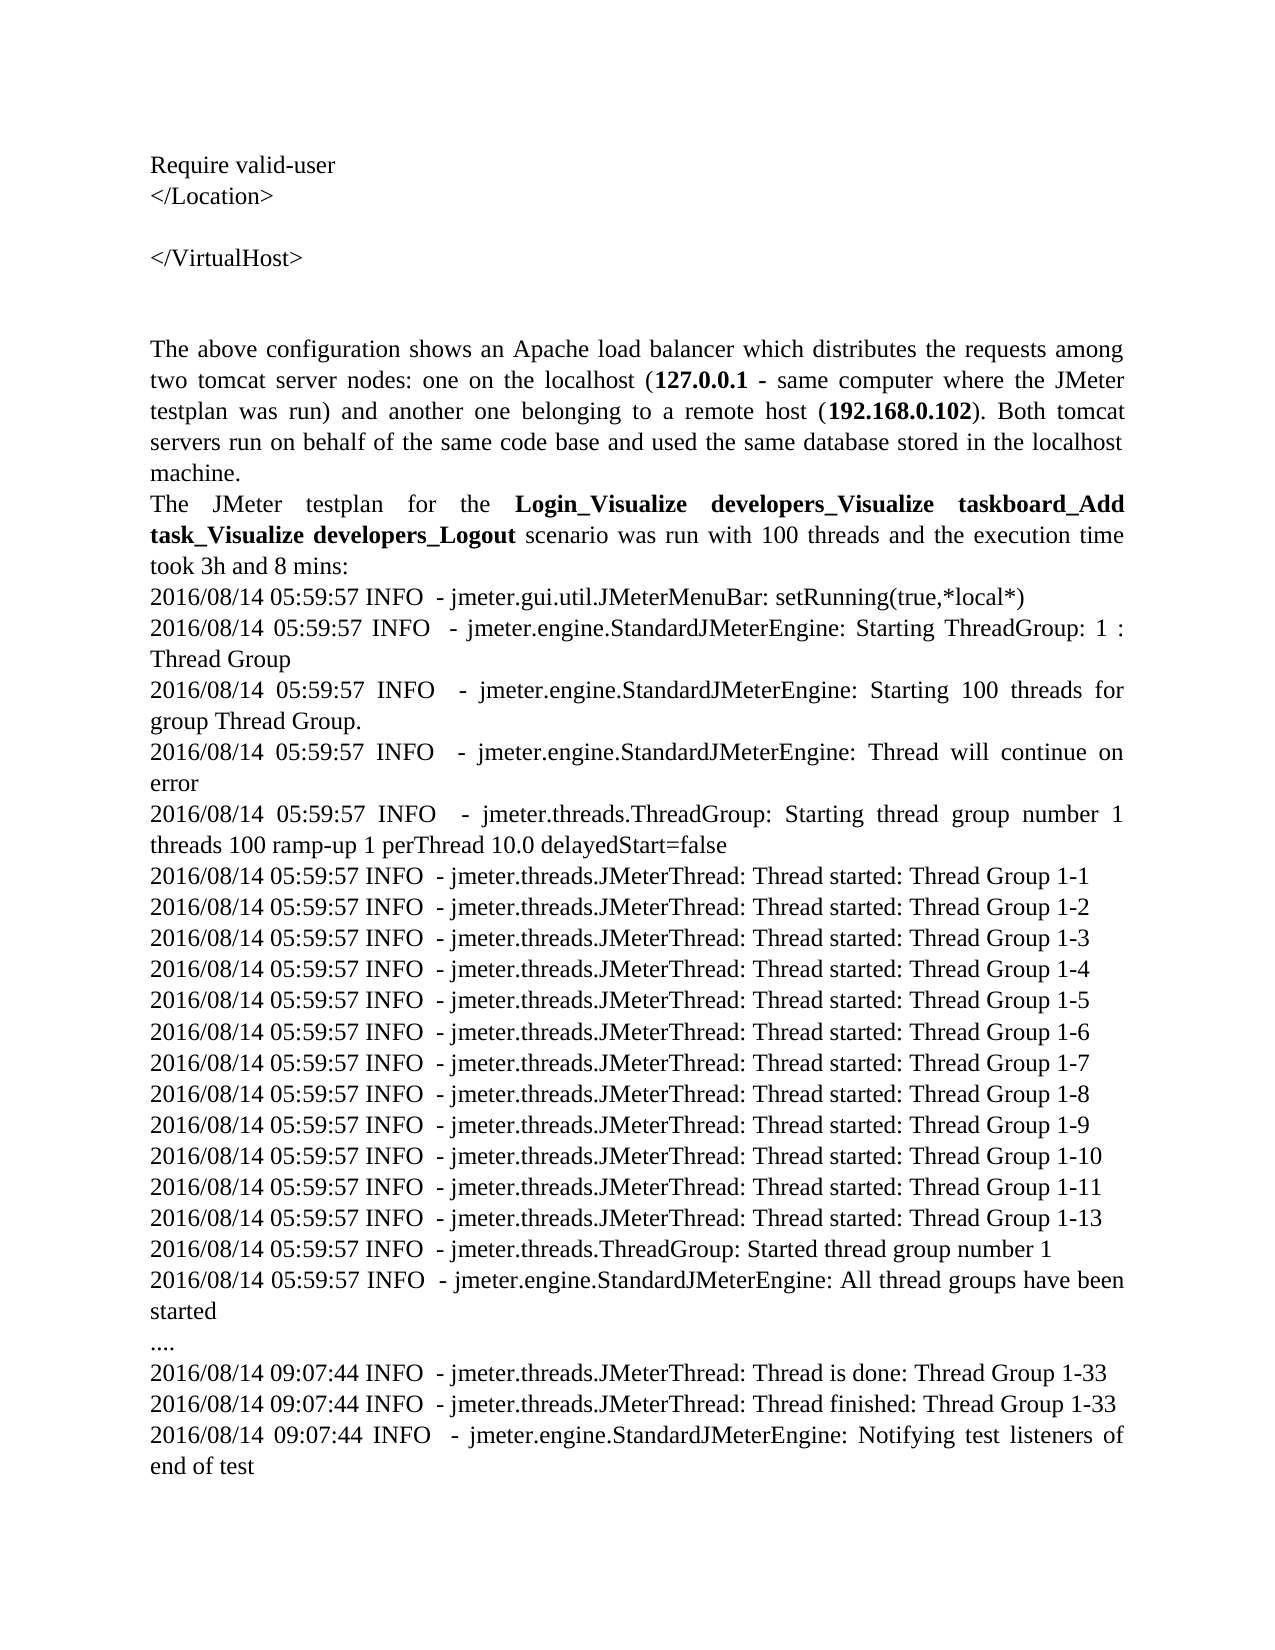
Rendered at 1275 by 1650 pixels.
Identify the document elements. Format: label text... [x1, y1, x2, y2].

text 2016/08/14 05:59:57 INFO - jmeter.threads.JMeterThread: Thread started: Thread Group 1-13 [150, 1203, 1125, 1232]
text 2016/08/14 09:07:44 INFO - jmeter.engine.StandardJMeterEngine: Notifying test listeners of end of test [150, 1420, 1125, 1480]
text 2016/08/14 05:59:57 INFO - jmeter.gui.util.JMeterMenuBar: setRunning(true,*local*) [150, 582, 1125, 611]
text Require valid-user [150, 150, 1125, 179]
text 2016/08/14 05:59:57 INFO - jmeter.threads.ThreadGroup: Starting thread group number 1 threads 100 ramp-up 1 perThread 10.0 delayedStart=false [150, 799, 1125, 859]
text 2016/08/14 05:59:57 INFO - jmeter.engine.StandardJMeterEngine: Starting ThreadGroup: 1 : Thread Group [150, 613, 1125, 673]
text </VirtualHost> [150, 243, 1125, 272]
text 2016/08/14 05:59:57 INFO - jmeter.threads.JMeterThread: Thread started: Thread Group 1-10 [150, 1141, 1125, 1169]
text 2016/08/14 05:59:57 INFO - jmeter.threads.JMeterThread: Thread started: Thread Group 1-3 [150, 923, 1125, 952]
text 2016/08/14 05:59:57 INFO - jmeter.engine.StandardJMeterEngine: All thread groups have been started [150, 1265, 1125, 1325]
text 2016/08/14 05:59:57 INFO - jmeter.threads.JMeterThread: Thread started: Thread Group 1-11 [150, 1172, 1125, 1201]
text 2016/08/14 05:59:57 INFO - jmeter.threads.JMeterThread: Thread started: Thread Group 1-4 [150, 954, 1125, 983]
text 2016/08/14 05:59:57 INFO - jmeter.threads.JMeterThread: Thread started: Thread Group 1-8 [150, 1079, 1125, 1107]
text </Location> [150, 181, 1125, 210]
text 2016/08/14 09:07:44 INFO - jmeter.threads.JMeterThread: Thread is done: Thread Group 1-33 [150, 1358, 1125, 1387]
text 2016/08/14 05:59:57 INFO - jmeter.engine.StandardJMeterEngine: Thread will continue on error [150, 737, 1125, 797]
text The above configuration shows an Apache load balancer which distributes the requests among two tomcat server nodes: one on the localhost (127.0.0.1 - same computer where the JMeter testplan was run) and another one belonging to a remote host (192.168.0.102). Both tomcat servers run on behalf of the same code base and used the same database stored in the localhost machine. [150, 334, 1125, 487]
text 2016/08/14 05:59:57 INFO - jmeter.threads.JMeterThread: Thread started: Thread Group 1-2 [150, 892, 1125, 921]
text 2016/08/14 05:59:57 INFO - jmeter.threads.JMeterThread: Thread started: Thread Group 1-7 [150, 1048, 1125, 1076]
text .... [150, 1327, 1125, 1356]
text 2016/08/14 05:59:57 INFO - jmeter.engine.StandardJMeterEngine: Starting 100 threads for group Thread Group. [150, 675, 1125, 735]
text The JMeter testplan for the Login_Visualize developers_Visualize taskboard_Add task_Visualize developers_Logout scenario was run with 100 threads and the execution time took 3h and 8 mins: [150, 489, 1125, 580]
text 2016/08/14 05:59:57 INFO - jmeter.threads.JMeterThread: Thread started: Thread Group 1-9 [150, 1110, 1125, 1138]
text 2016/08/14 05:59:57 INFO - jmeter.threads.JMeterThread: Thread started: Thread Group 1-1 [150, 861, 1125, 890]
text 2016/08/14 05:59:57 INFO - jmeter.threads.JMeterThread: Thread started: Thread Group 1-5 [150, 986, 1125, 1014]
text 2016/08/14 09:07:44 INFO - jmeter.threads.JMeterThread: Thread finished: Thread Group 1-33 [150, 1389, 1125, 1418]
text 2016/08/14 05:59:57 INFO - jmeter.threads.JMeterThread: Thread started: Thread Group 1-6 [150, 1017, 1125, 1045]
text 2016/08/14 05:59:57 INFO - jmeter.threads.ThreadGroup: Started thread group number 1 [150, 1234, 1125, 1263]
